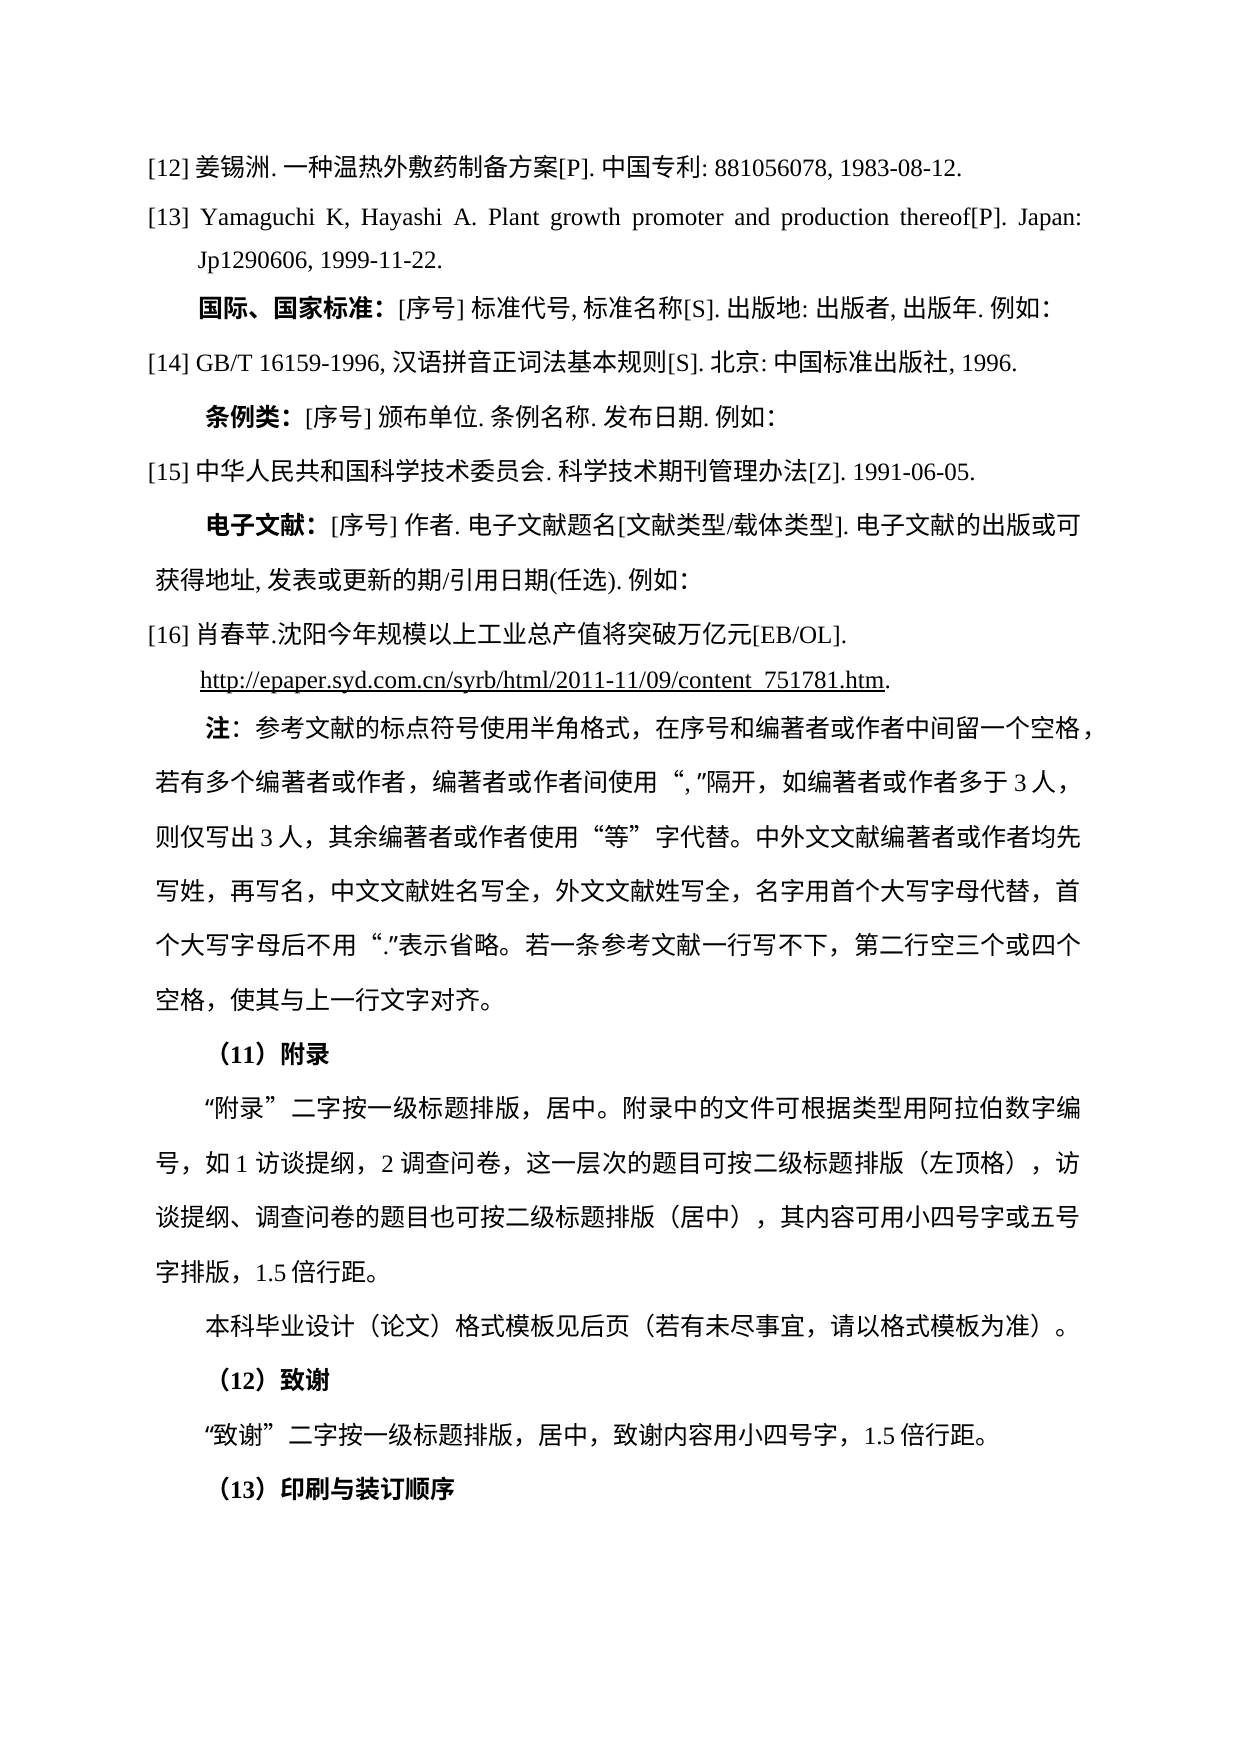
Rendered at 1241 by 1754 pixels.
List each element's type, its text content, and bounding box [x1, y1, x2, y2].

text [16] 肖春苹.沈阳今年规模以上工业总产值将突破万亿元[EB/OL]. http://epaper.syd.com.cn/syrb/html/2011-11/09/content_751781.htm. [148, 614, 1082, 694]
text 电子文献：[序号] 作者. 电子文献题名[文献类型/载体类型]. 电子文献的出版或可获得地址, 发表或更新的期/引用日期(任选). 例如： [155, 506, 1082, 596]
text [12] 姜锡洲. 一种温热外敷药制备方案[P]. 中国专利: 881056078, 1983-08-12. [148, 148, 1082, 184]
text [14] GB/T 16159-1996, 汉语拼音正词法基本规则[S]. 北京: 中国标准出版社, 1996. [148, 343, 1082, 379]
text [13] Yamaguchi K, Hayashi A. Plant growth promoter and production thereof[P]. Japan: Jp1290606, 1999-11-22. [148, 202, 1082, 274]
text 注：参考文献的标点符号使用半角格式，在序号和编著者或作者中间留一个空格，若有多个编著者或作者，编著者或作者间使用“, ”隔开，如编著者或作者多于3人，则仅写出3人，其余编著者或作者使用“等”字代替。中外文文献编著者或作者均先写姓，再写名，中文文献姓名写全，外文文献姓写全，名字用首个大写字母代替，首个大写字母后不用“.”表示省略。若一条参考文献一行写不下，第二行空三个或四个空格，使其与上一行文字对齐。 [155, 708, 1082, 1016]
text （13）印刷与装订顺序 [155, 1469, 1082, 1506]
text 本科毕业设计（论文）格式模板见后页（若有未尽事宜，请以格式模板为准）。 [155, 1306, 1082, 1343]
text “附录”二字按一级标题排版，居中。附录中的文件可根据类型用阿拉伯数字编号，如1 访谈提纲，2 调查问卷，这一层次的题目可按二级标题排版（左顶格），访谈提纲、调查问卷的题目也可按二级标题排版（居中），其内容可用小四号字或五号字排版，1.5倍行距。 [155, 1089, 1082, 1288]
text [15] 中华人民共和国科学技术委员会. 科学技术期刊管理办法[Z]. 1991-06-05. [148, 451, 1082, 488]
text 国际、国家标准：[序号] 标准代号, 标准名称[S]. 出版地: 出版者, 出版年. 例如： [148, 288, 1082, 324]
text 条例类：[序号] 颁布单位. 条例名称. 发布日期. 例如： [155, 397, 1082, 433]
text （12）致谢 [155, 1361, 1082, 1397]
text “致谢”二字按一级标题排版，居中，致谢内容用小四号字，1.5倍行距。 [155, 1415, 1082, 1451]
text （11）附录 [155, 1034, 1082, 1071]
